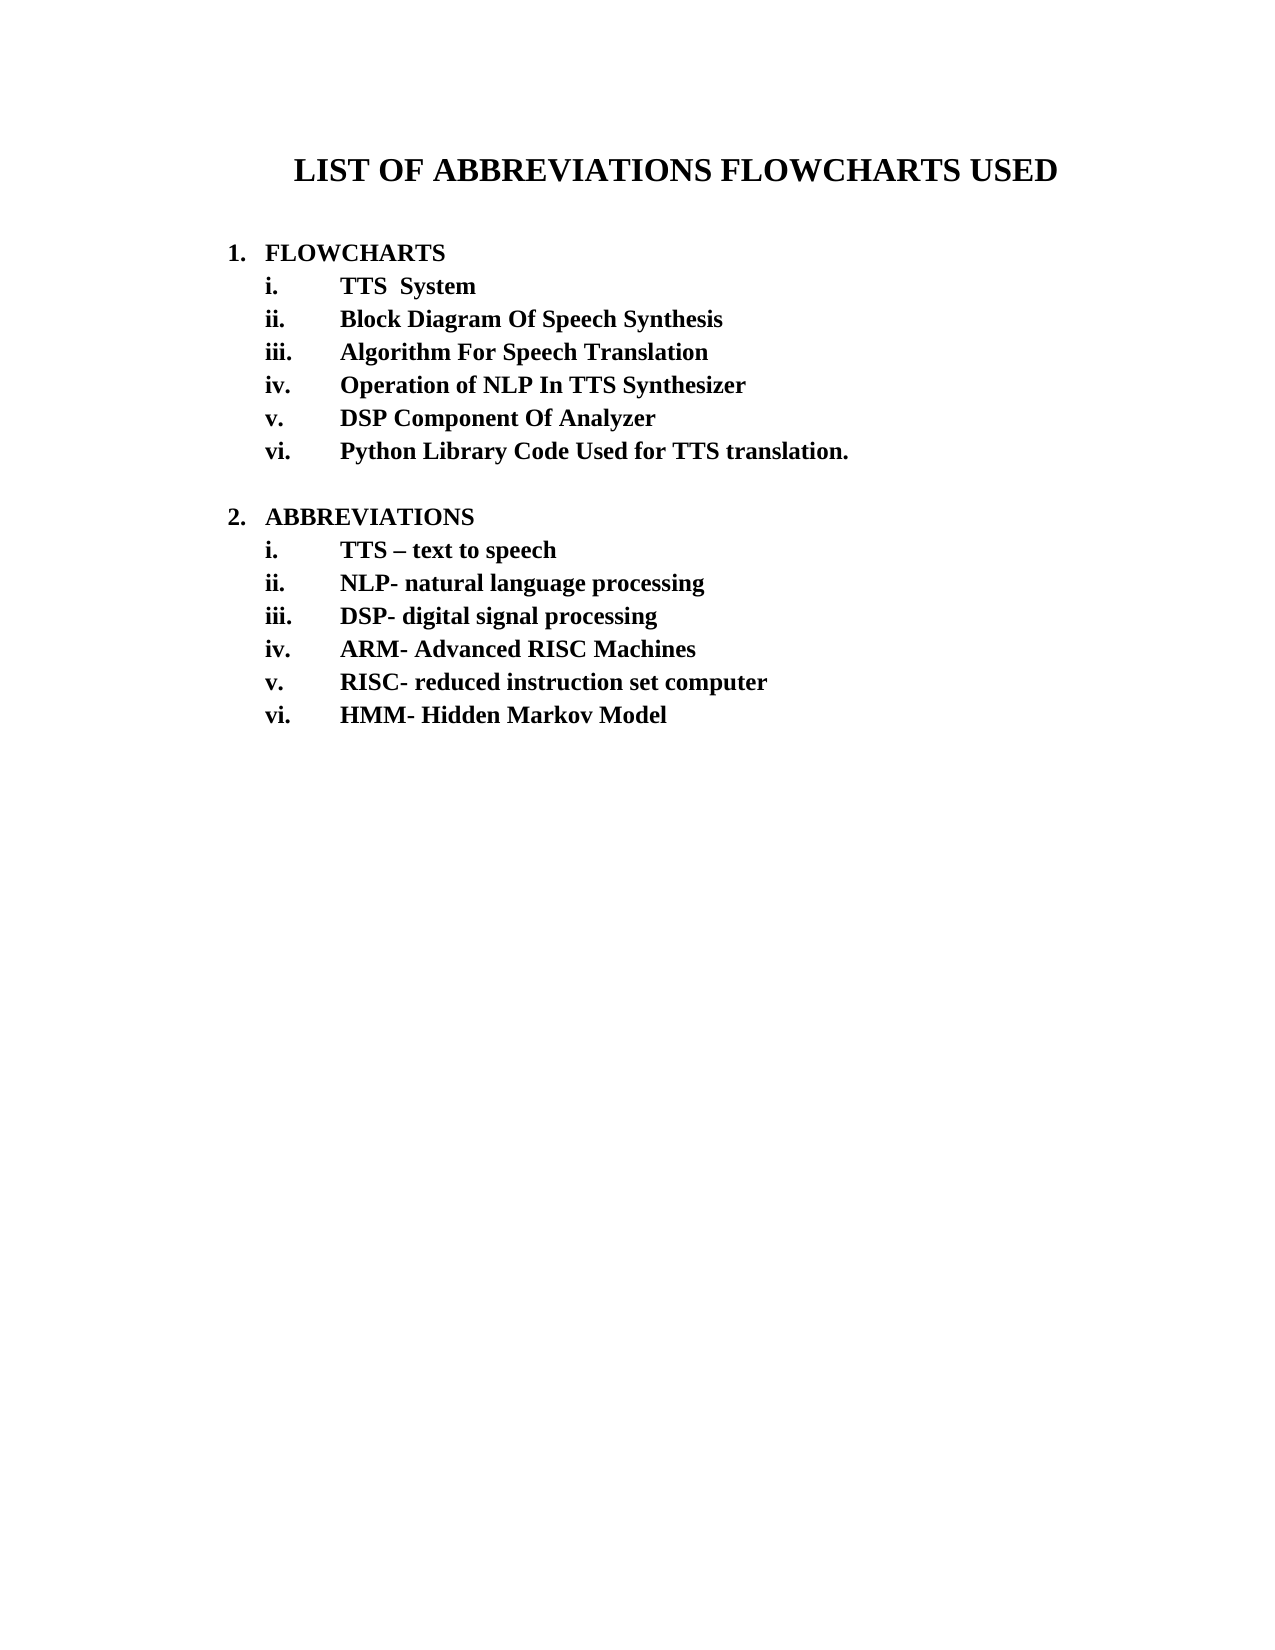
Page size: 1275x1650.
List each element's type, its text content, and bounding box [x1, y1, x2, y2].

list NLP- natural language processing [265, 568, 1125, 597]
list Algorithm For Speech Translation [265, 337, 1125, 366]
list TTS – text to speech [265, 535, 1125, 564]
list FLOWCHARTS [227, 238, 1125, 267]
list HMM- Hidden Markov Model [265, 700, 1125, 729]
list Block Diagram Of Speech Synthesis [265, 304, 1125, 333]
list TTS System [265, 271, 1125, 300]
list ARM- Advanced RISC Machines [265, 634, 1125, 663]
list DSP- digital signal processing [265, 601, 1125, 630]
list Python Library Code Used for TTS translation. [265, 436, 1125, 465]
list Operation of NLP In TTS Synthesizer [265, 370, 1125, 399]
list ABBREVIATIONS [227, 502, 1125, 531]
list RISC- reduced instruction set computer [265, 667, 1125, 696]
list LIST OF ABBREVIATIONS FLOWCHARTS USED [227, 150, 1125, 188]
list DSP Component Of Analyzer [265, 403, 1125, 432]
